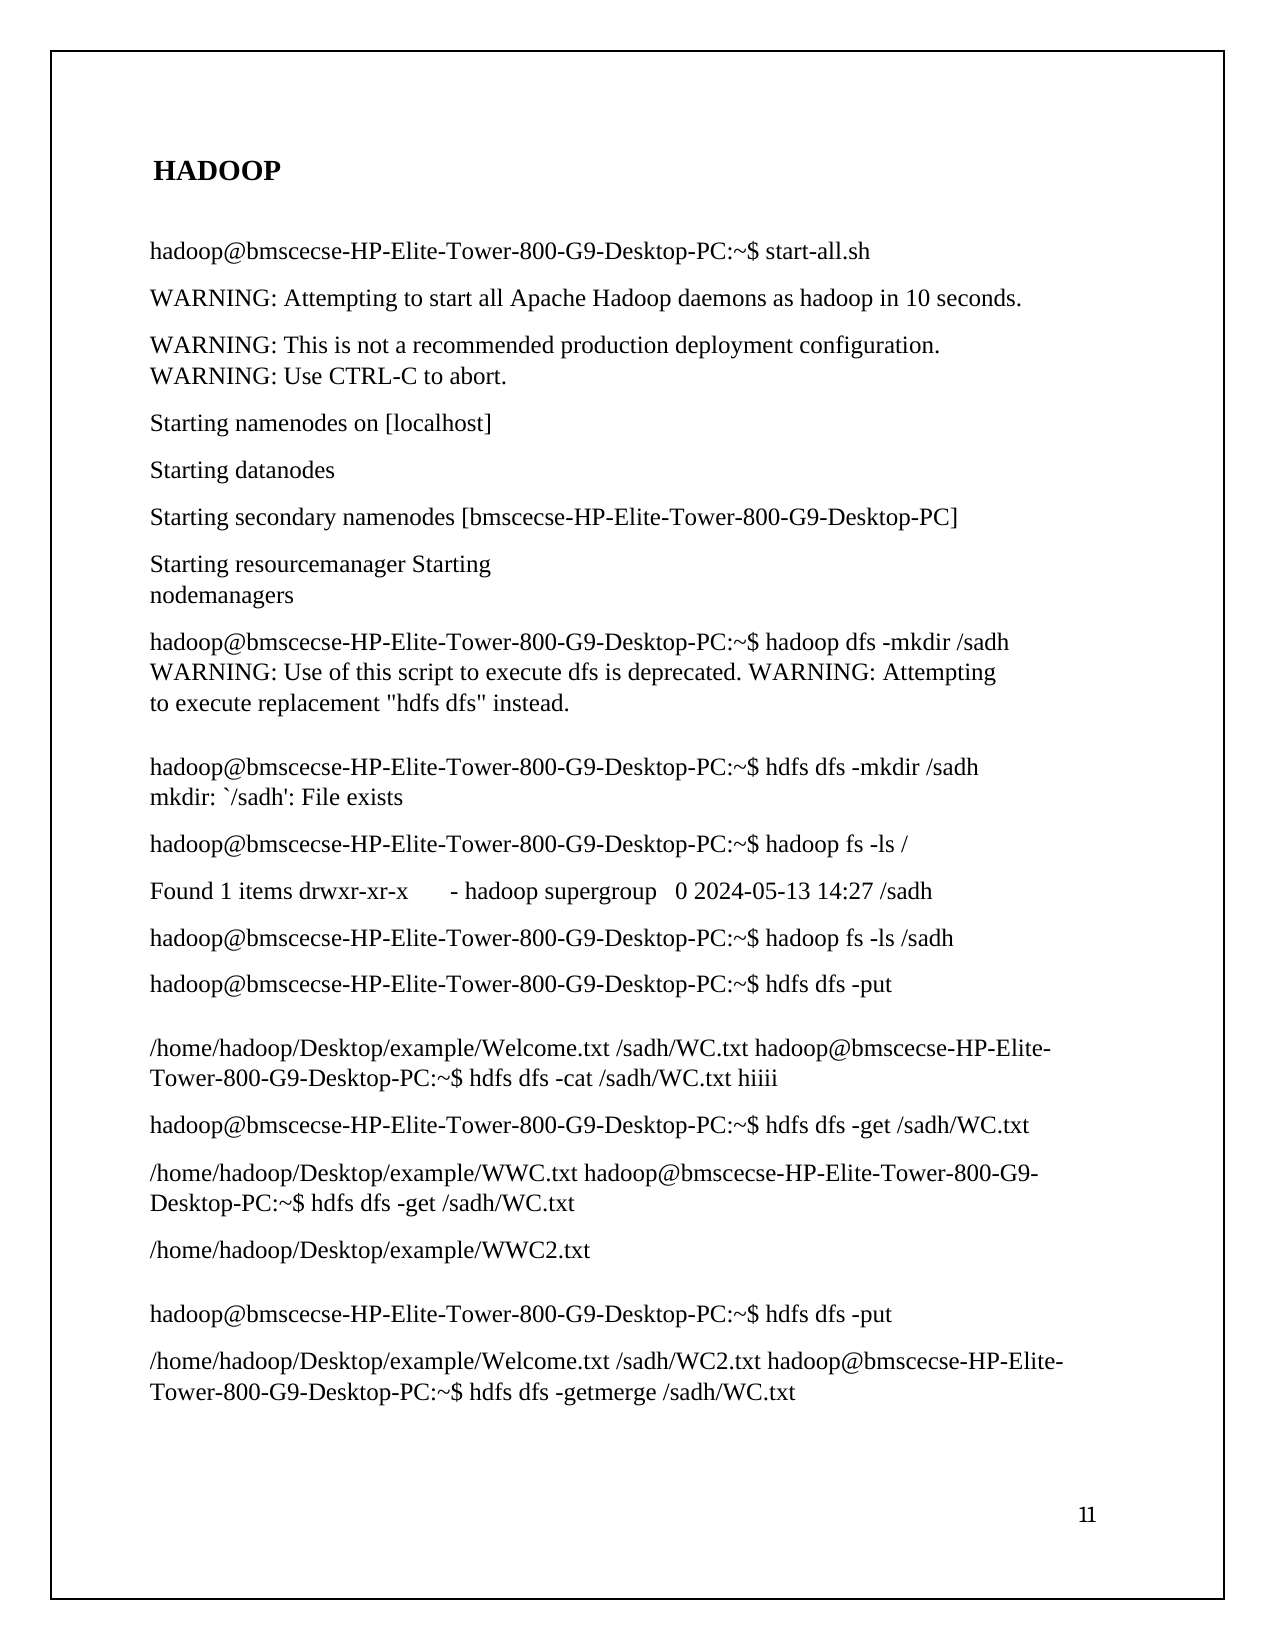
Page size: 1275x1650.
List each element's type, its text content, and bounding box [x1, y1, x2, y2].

text Starting datanodes [149, 455, 1095, 484]
text hadoop@bmscecse-HP-Elite-Tower-800-G9-Desktop-PC:~$ hdfs dfs -put [149, 1299, 1095, 1328]
text /home/hadoop/Desktop/example/Welcome.txt /sadh/WC.txt hadoop@bmscecse-HP-Elite-Tower-800-G9-Desktop-PC:~$ hdfs dfs -cat /sadh/WC.txt hiiii [149, 1033, 1062, 1092]
text hadoop@bmscecse-HP-Elite-Tower-800-G9-Desktop-PC:~$ start-all.sh [149, 236, 1095, 265]
text hadoop@bmscecse-HP-Elite-Tower-800-G9-Desktop-PC:~$ hadoop dfs -mkdir /sadh WARNING: Use of this script to execute dfs is deprecated. WARNING: Attempting to execute replacement "hdfs dfs" instead. [149, 627, 1013, 716]
text /home/hadoop/Desktop/example/Welcome.txt /sadh/WC2.txt hadoop@bmscecse-HP-Elite-Tower-800-G9-Desktop-PC:~$ hdfs dfs -getmerge /sadh/WC.txt [149, 1346, 1095, 1405]
text hadoop@bmscecse-HP-Elite-Tower-800-G9-Desktop-PC:~$ hdfs dfs -mkdir /sadh mkdir: `/sadh': File exists [149, 752, 1042, 811]
text HADOOP [150, 153, 1095, 187]
text Starting secondary namenodes [bmscecse-HP-Elite-Tower-800-G9-Desktop-PC] [149, 502, 1095, 531]
text /home/hadoop/Desktop/example/WWC2.txt [149, 1235, 1095, 1264]
text Starting resourcemanager Starting nodemanagers [149, 549, 494, 608]
text Starting namenodes on [localhost] [149, 408, 1095, 437]
text /home/hadoop/Desktop/example/WWC.txt hadoop@bmscecse-HP-Elite-Tower-800-G9-Desktop-PC:~$ hdfs dfs -get /sadh/WC.txt [149, 1158, 1095, 1217]
text hadoop@bmscecse-HP-Elite-Tower-800-G9-Desktop-PC:~$ hadoop fs -ls / Found 1 items drwxr-xr-x - hadoop supergroup 0 2024-05-13 14:27 /sadh hadoop@bmscecse-HP-Elite-Tower-800-G9-Desktop-PC:~$ hadoop fs -ls /sadh hadoop@bmscecse-HP-Elite-Tower-800-G9-Desktop-PC:~$ hdfs dfs -put [149, 829, 960, 998]
text WARNING: Attempting to start all Apache Hadoop daemons as hadoop in 10 seconds. [149, 283, 1095, 312]
text hadoop@bmscecse-HP-Elite-Tower-800-G9-Desktop-PC:~$ hdfs dfs -get /sadh/WC.txt [149, 1111, 1095, 1139]
text WARNING: This is not a recommended production deployment configuration. WARNING: Use CTRL-C to abort. [149, 331, 1047, 390]
